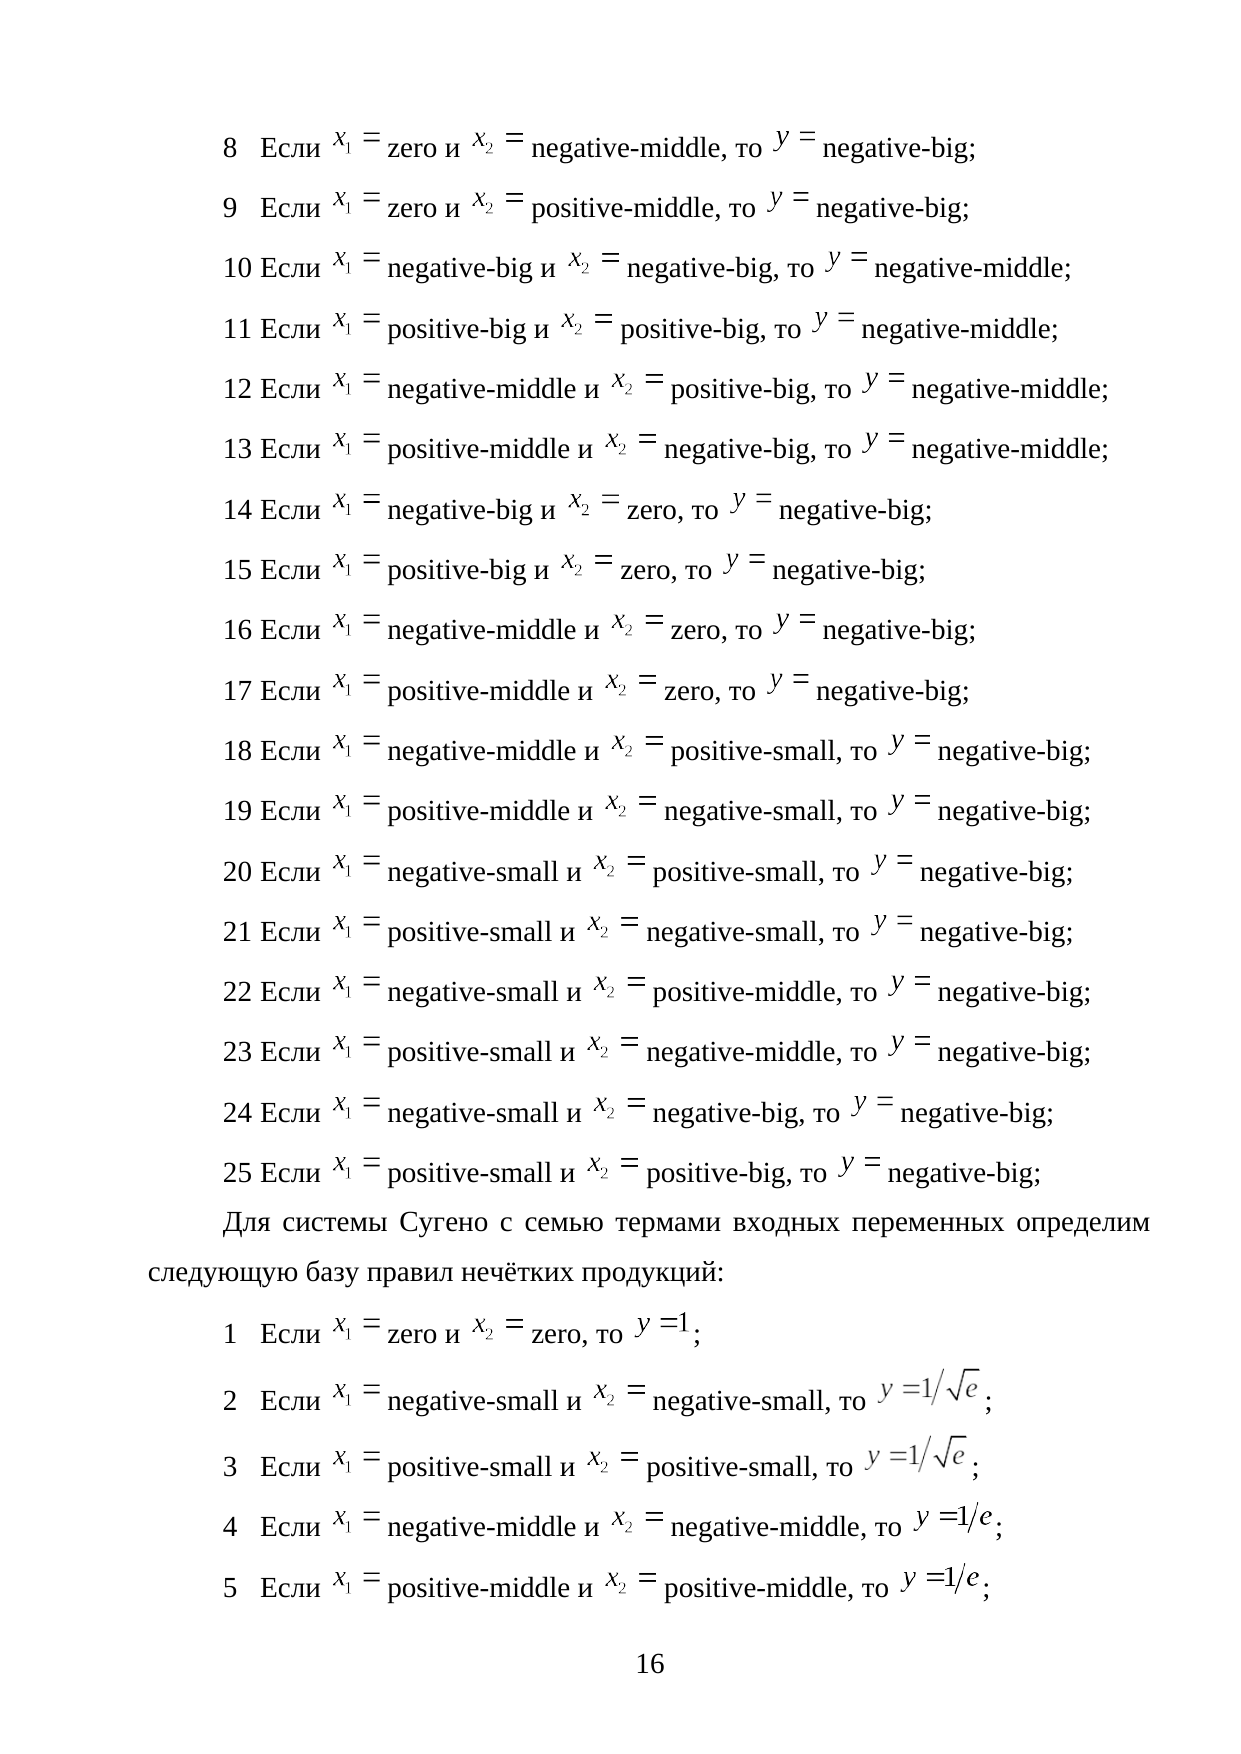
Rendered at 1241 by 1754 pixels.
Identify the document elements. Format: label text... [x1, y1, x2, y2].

list Если positive-big и positive-big, то negative-middle; [148, 299, 1152, 344]
list Если negative-small и negative-big, то negative-big; [148, 1083, 1152, 1128]
list Если positive-big и zero, то negative-big; [148, 540, 1152, 586]
list Если positive-middle и positive-middle, то ; [148, 1558, 1152, 1603]
list Если negative-big и zero, то negative-big; [148, 480, 1152, 525]
list Если positive-middle и zero, то negative-big; [148, 661, 1152, 706]
list Если negative-middle и positive-big, то negative-middle; [148, 359, 1152, 405]
list Если positive-small и positive-small, то ; [148, 1431, 1152, 1483]
list Если positive-small и negative-small, то negative-big; [148, 902, 1152, 947]
list Если negative-small и positive-small, то negative-big; [148, 842, 1152, 887]
list Если negative-small и positive-middle, то negative-big; [148, 962, 1152, 1008]
list Если negative-middle и negative-middle, то ; [148, 1498, 1152, 1543]
list Если positive-middle и negative-small, то negative-big; [148, 782, 1152, 827]
list Если positive-small и positive-big, то negative-big; [148, 1143, 1152, 1189]
list Если negative-middle и zero, то negative-big; [148, 601, 1152, 646]
list Если negative-small и negative-small, то ; [148, 1365, 1152, 1416]
text Для системы Сугено с семью термами входных переменных определим следующую базу правил нечётких продукций: [148, 1204, 1152, 1288]
list Если positive-middle и negative-big, то negative-middle; [148, 420, 1152, 465]
list Если zero и zero, то ; [148, 1304, 1152, 1350]
list Если positive-small и negative-middle, то negative-big; [148, 1023, 1152, 1068]
list Если zero и negative-middle, то negative-big; [148, 118, 1152, 163]
list Если negative-big и negative-big, то negative-middle; [148, 239, 1152, 284]
list Если zero и positive-middle, то negative-big; [148, 178, 1152, 224]
list Если negative-middle и positive-small, то negative-big; [148, 721, 1152, 767]
